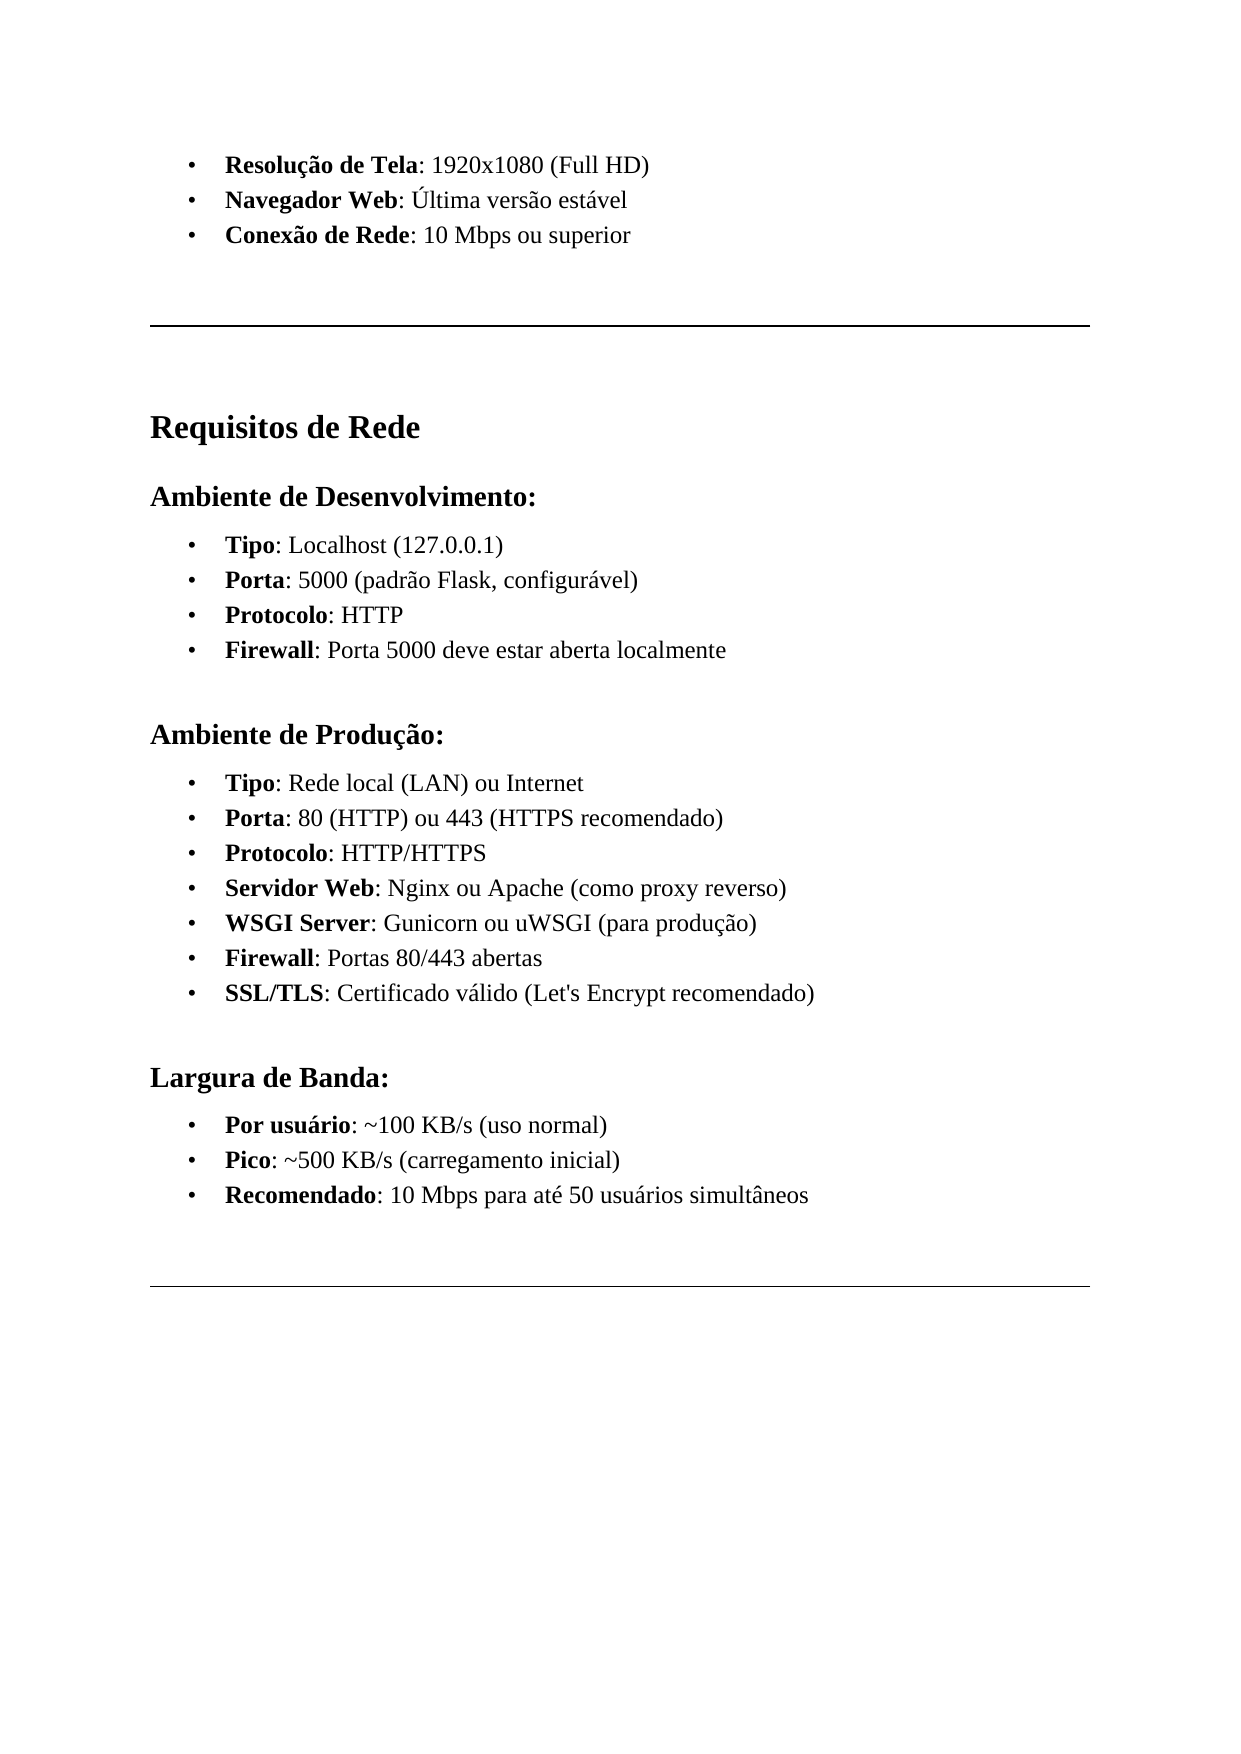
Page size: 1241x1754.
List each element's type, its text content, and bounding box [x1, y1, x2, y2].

list Tipo: Localhost (127.0.0.1) [187, 530, 1090, 558]
list Recomendado: 10 Mbps para até 50 usuários simultâneos [187, 1181, 1090, 1209]
subtitle Ambiente de Produção: [150, 717, 1090, 751]
list Protocolo: HTTP [187, 600, 1090, 628]
list Navegador Web: Última versão estável [187, 185, 1090, 214]
list Por usuário: ~100 KB/s (uso normal) [187, 1111, 1090, 1139]
subtitle Ambiente de Desenvolvimento: [150, 479, 1090, 513]
list Porta: 5000 (padrão Flask, configurável) [187, 565, 1090, 593]
list Conexão de Rede: 10 Mbps ou superior [187, 220, 1090, 249]
subtitle Largura de Banda: [150, 1060, 1090, 1094]
list Resolução de Tela: 1920x1080 (Full HD) [187, 150, 1090, 179]
list Protocolo: HTTP/HTTPS [187, 838, 1090, 866]
list Servidor Web: Nginx ou Apache (como proxy reverso) [187, 873, 1090, 901]
list Porta: 80 (HTTP) ou 443 (HTTPS recomendado) [187, 803, 1090, 831]
list Pico: ~500 KB/s (carregamento inicial) [187, 1146, 1090, 1174]
list Tipo: Rede local (LAN) ou Internet [187, 768, 1090, 796]
list WSGI Server: Gunicorn ou uWSGI (para produção) [187, 908, 1090, 936]
list SSL/TLS: Certificado válido (Let's Encrypt recomendado) [187, 978, 1090, 1006]
list Firewall: Porta 5000 deve estar aberta localmente [187, 635, 1090, 663]
subtitle Requisitos de Rede [150, 408, 1090, 446]
list Firewall: Portas 80/443 abertas [187, 943, 1090, 971]
